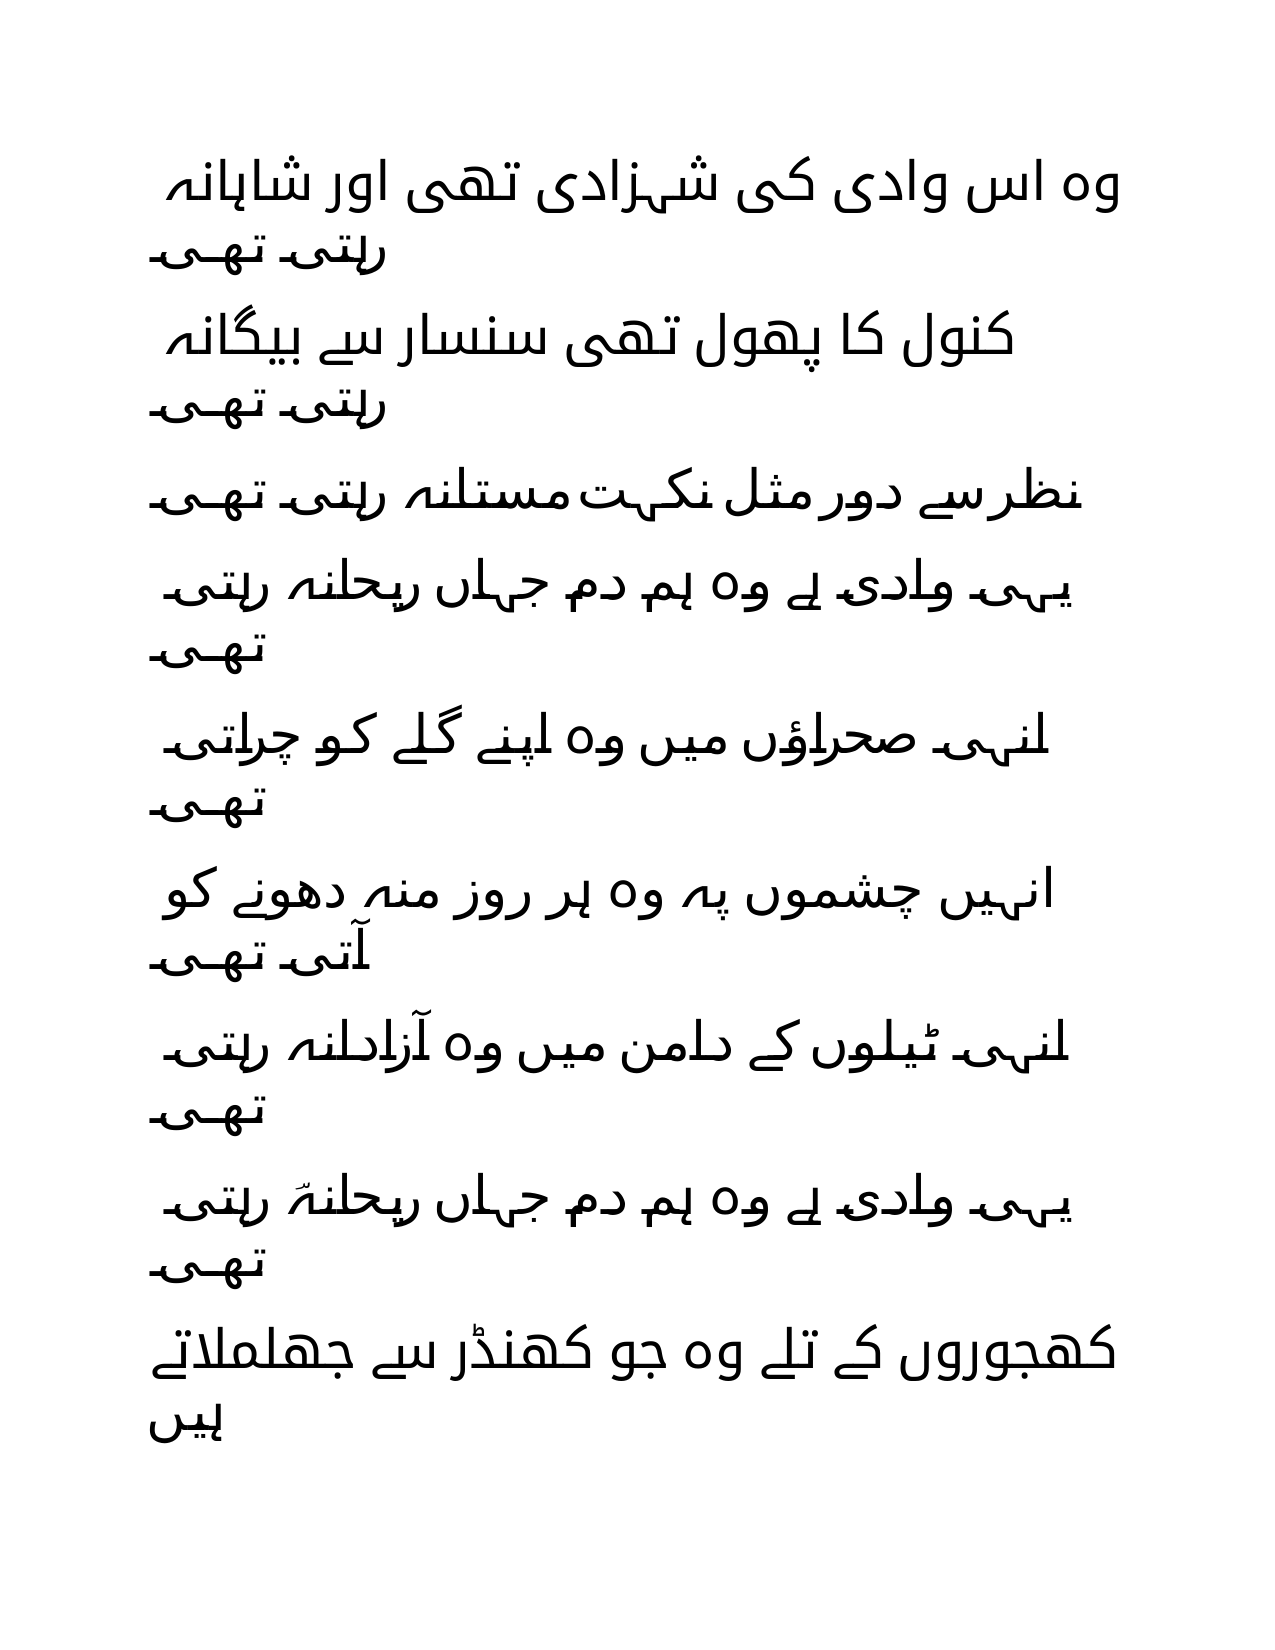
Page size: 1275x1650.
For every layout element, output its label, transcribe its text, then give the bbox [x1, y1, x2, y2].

text کھجوروں کے تلے وہ جو کھنڈر سے جھلملاتے ہیں [150, 1318, 1125, 1442]
text یہی وادی ہے وہ ہم دم جہاں ریحانہ رہتی تھی [150, 549, 1125, 673]
text انہی صحراؤں میں وہ اپنے گلے کو چراتی تھی [150, 703, 1125, 827]
text انہیں چشموں پہ وہ ہر روز منہ دھونے کو آتی تھی [150, 856, 1125, 981]
text وہ اس وادی کی شہزادی تھی اور شاہانہ رہتی تھی [150, 150, 1125, 274]
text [150, 1164, 1125, 1288]
text کنول کا پھول تھی سنسار سے بیگانہ رہتی تھی [150, 304, 1125, 428]
text نظر سے دور مثل نکہت مستانہ رہتی تھی [150, 457, 1125, 520]
text انہی ٹیلوں کے دامن میں وہ آزادانہ رہتی تھی [150, 1010, 1125, 1135]
